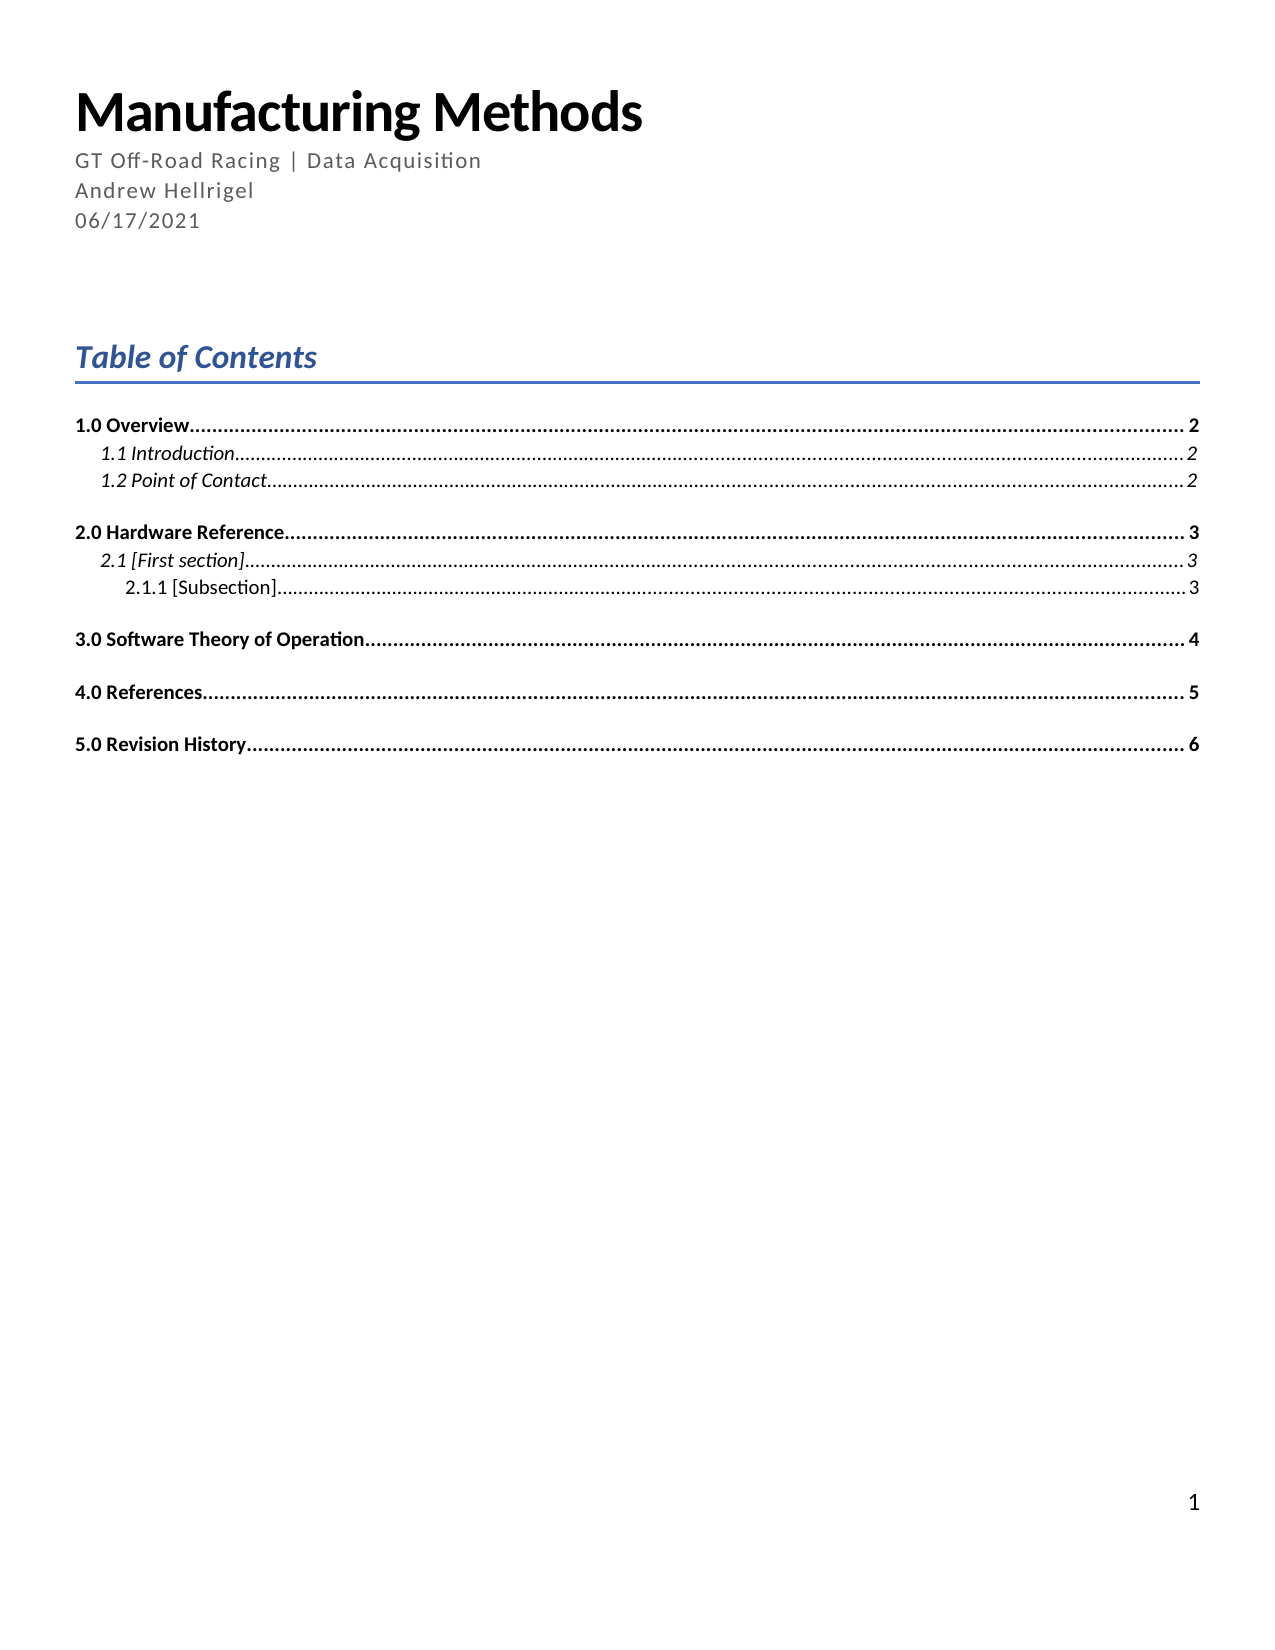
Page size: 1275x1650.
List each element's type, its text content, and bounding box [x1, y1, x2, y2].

subtitle Andrew Hellrigel [75, 176, 1200, 204]
subtitle 06/17/2021 [75, 207, 1200, 235]
subtitle GT Off-Road Racing | Data Acquisition [75, 146, 1200, 174]
title Manufacturing Methods [75, 75, 1200, 146]
